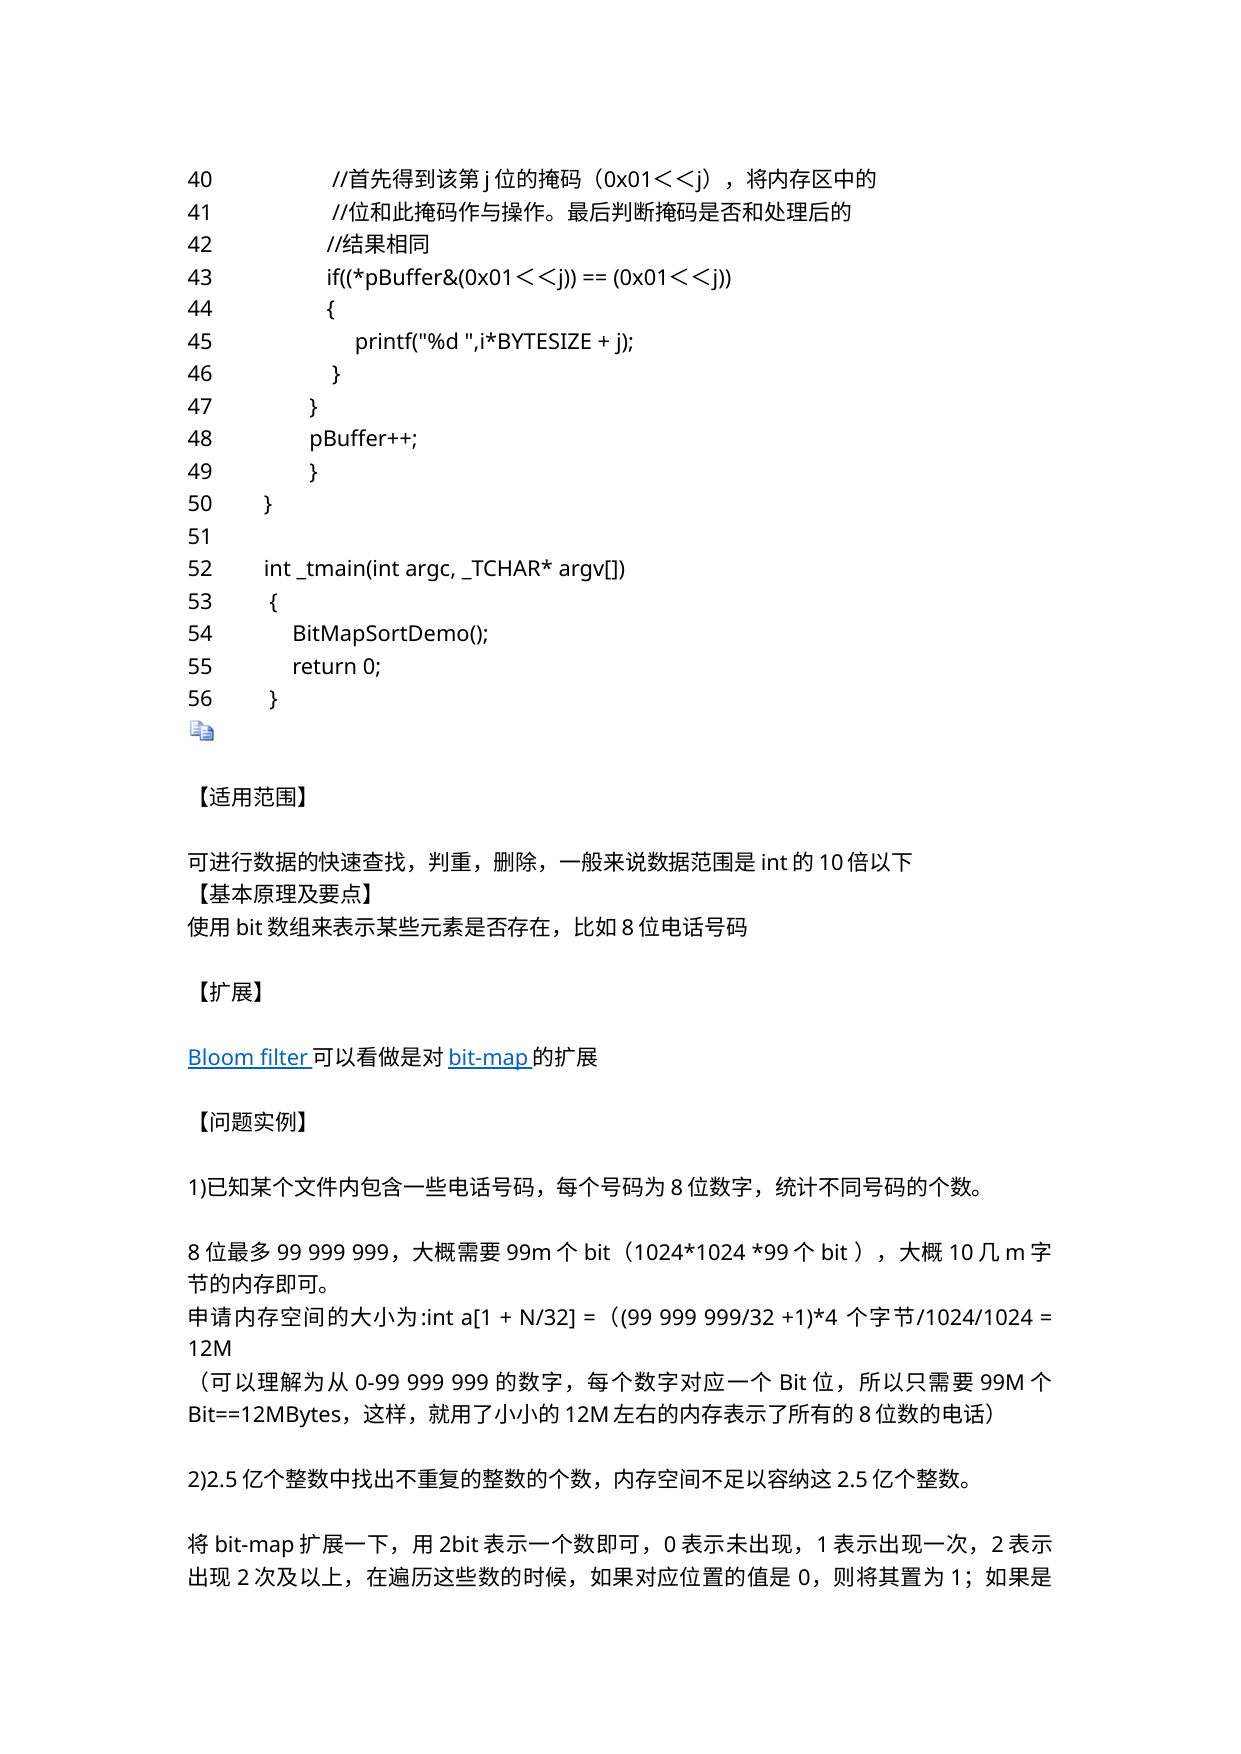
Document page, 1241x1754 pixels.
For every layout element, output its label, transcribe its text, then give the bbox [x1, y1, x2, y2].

picture [187, 714, 219, 746]
text 48 pBuffer++; [187, 422, 1053, 454]
text 40 //首先得到该第j位的掩码（0x01＜＜j），将内存区中的 [187, 162, 1053, 194]
text 46 } [187, 357, 1053, 389]
text 42 //结果相同 [187, 227, 1053, 259]
text 53 { [187, 584, 1053, 617]
text 43 if((*pBuffer&(0x01＜＜j)) == (0x01＜＜j)) [187, 259, 1053, 292]
text 41 //位和此掩码作与操作。最后判断掩码是否和处理后的 [187, 194, 1053, 227]
text 【适用范围】 可进行数据的快速查找，判重，删除，一般来说数据范围是int的10倍以下 [187, 779, 1053, 877]
text 49 } [187, 454, 1053, 487]
text 45 printf("%d ",i*BYTESIZE + j); [187, 324, 1053, 357]
text 54 BitMapSortDemo(); [187, 617, 1053, 649]
text 52 int _tmain(int argc, _TCHAR* argv[]) [187, 552, 1053, 584]
text 51 [187, 519, 1053, 552]
text 56 } [187, 682, 1053, 714]
text 50 } [187, 487, 1053, 519]
text 47 } [187, 389, 1053, 422]
text 【基本原理及要点】 使用bit数组来表示某些元素是否存在，比如8位电话号码 【扩展】 Bloom filter可以看做是对bit-map的扩展 【问题实例】 1)已知某个文件内包含一些电话号码，每个号码为8位数字，统计不同号码的个数。 8位最多99 999 999，大概需要99m个bit（1024*1024 *99个bit ），大概10几m字节的内存即可。 [187, 877, 1053, 1299]
text 44 { [187, 292, 1053, 324]
text 申请内存空间的大小为:int a[1 + N/32] =（(99 999 999/32 +1)*4 个字节/1024/1024 = 12M [187, 1299, 1053, 1364]
text 55 return 0; [187, 649, 1053, 682]
